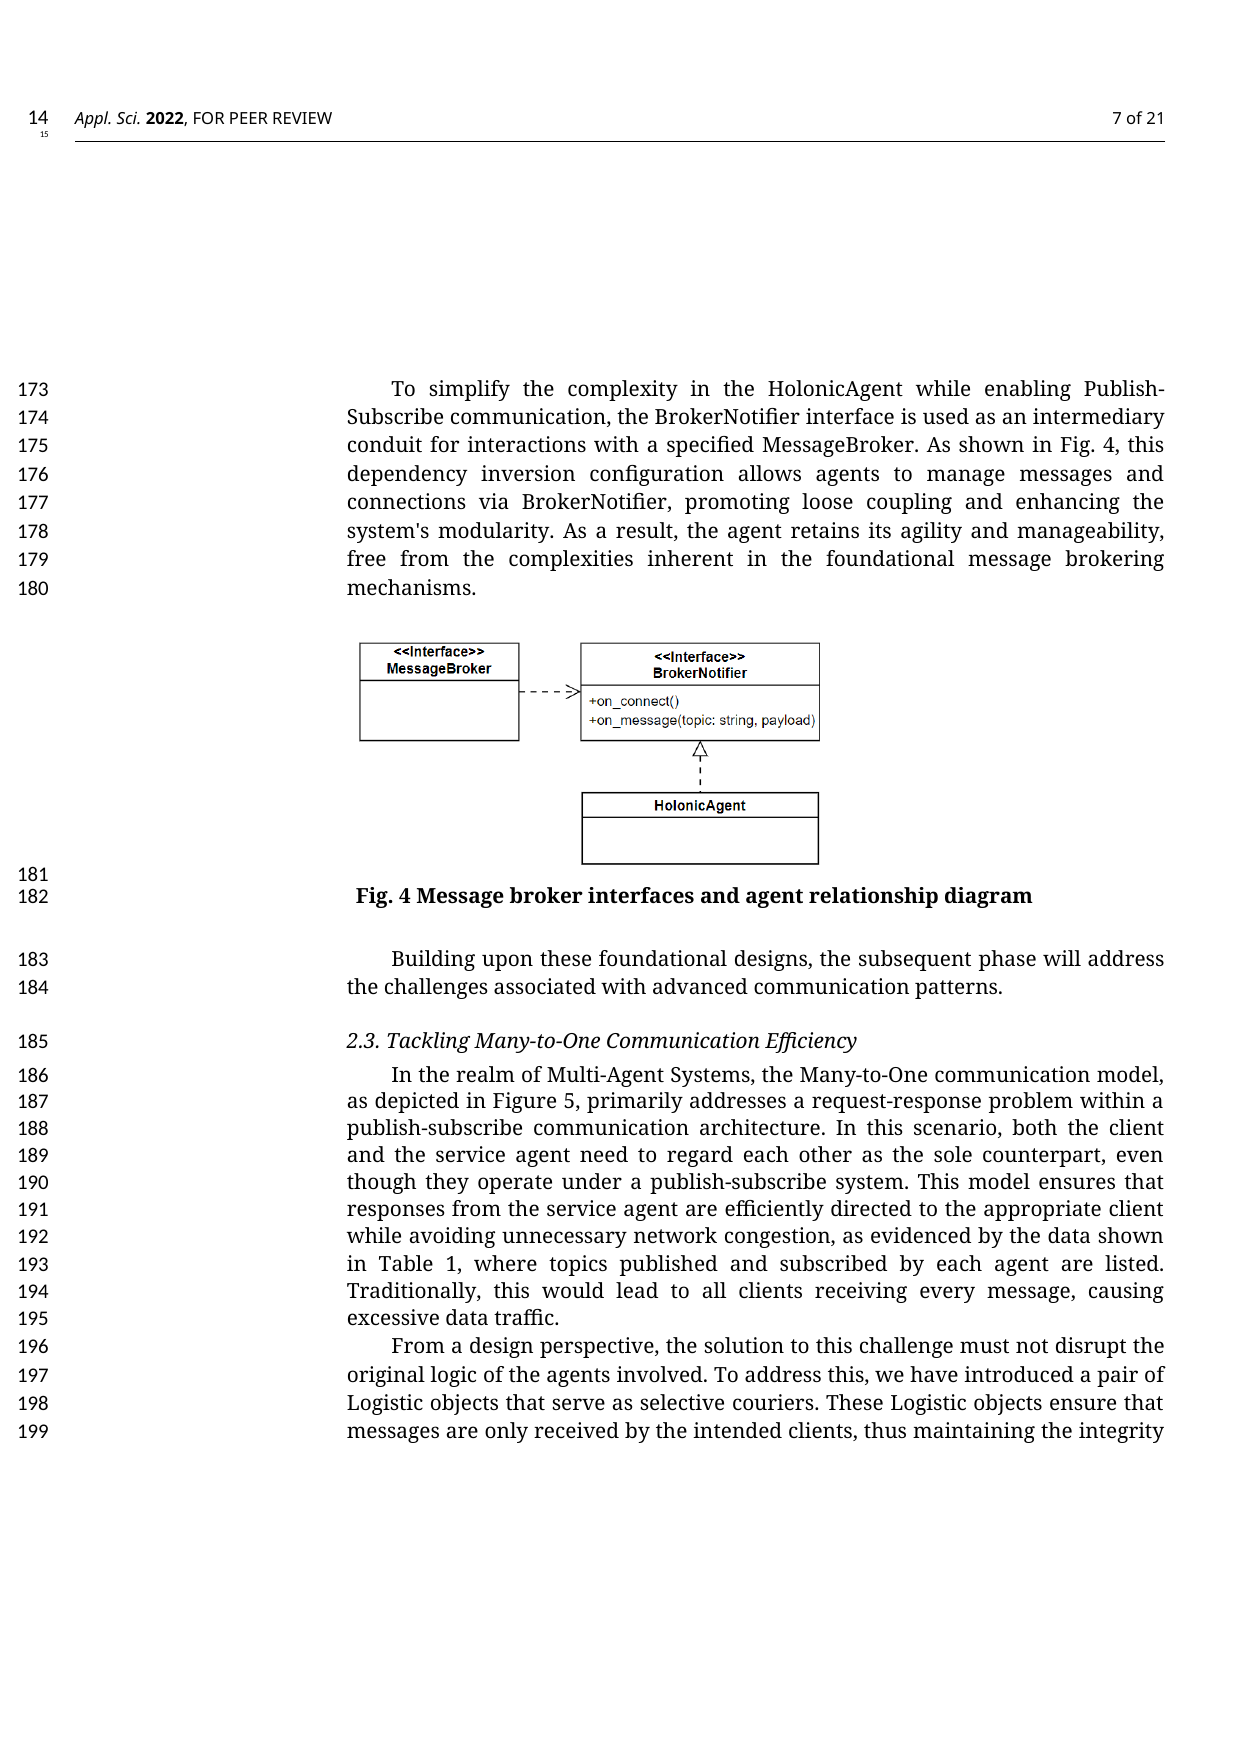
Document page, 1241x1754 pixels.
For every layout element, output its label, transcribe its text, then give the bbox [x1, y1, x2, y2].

picture [355, 635, 822, 882]
subtitle 2.3. Tackling Many-to-One Communication Efficiency [347, 1026, 1165, 1054]
list Fig. 4 Message broker interfaces and agent relationship diagram [347, 882, 1165, 910]
text Building upon these foundational designs, the subsequent phase will address the challenges associated with advanced communication patterns. [347, 944, 1165, 1001]
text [347, 1331, 1165, 1445]
text In the realm of Multi-Agent Systems, the Many-to-One communication model, as depicted in Figure 5, primarily addresses a request-response problem within a publish-subscribe communication architecture. In this scenario, both the client and the service agent need to regard each other as the sole counterpart, even though they operate under a publish-subscribe system. This model ensures that responses from the service agent are efficiently directed to the appropriate client while avoiding unnecessary network congestion, as evidenced by the data shown in Table 1, where topics published and subscribed by each agent are listed. Traditionally, this would lead to all clients receiving every message, causing excessive data traffic. [347, 1061, 1165, 1331]
text To simplify the complexity in the HolonicAgent while enabling Publish-Subscribe communication, the BrokerNotifier interface is used as an intermediary conduit for interactions with a specified MessageBroker. As shown in Fig. 4, this dependency inversion configuration allows agents to manage messages and connections via BrokerNotifier, promoting loose coupling and enhancing the system's modularity. As a result, the agent retains its agility and manageability, free from the complexities inherent in the foundational message brokering mechanisms. [347, 374, 1165, 601]
